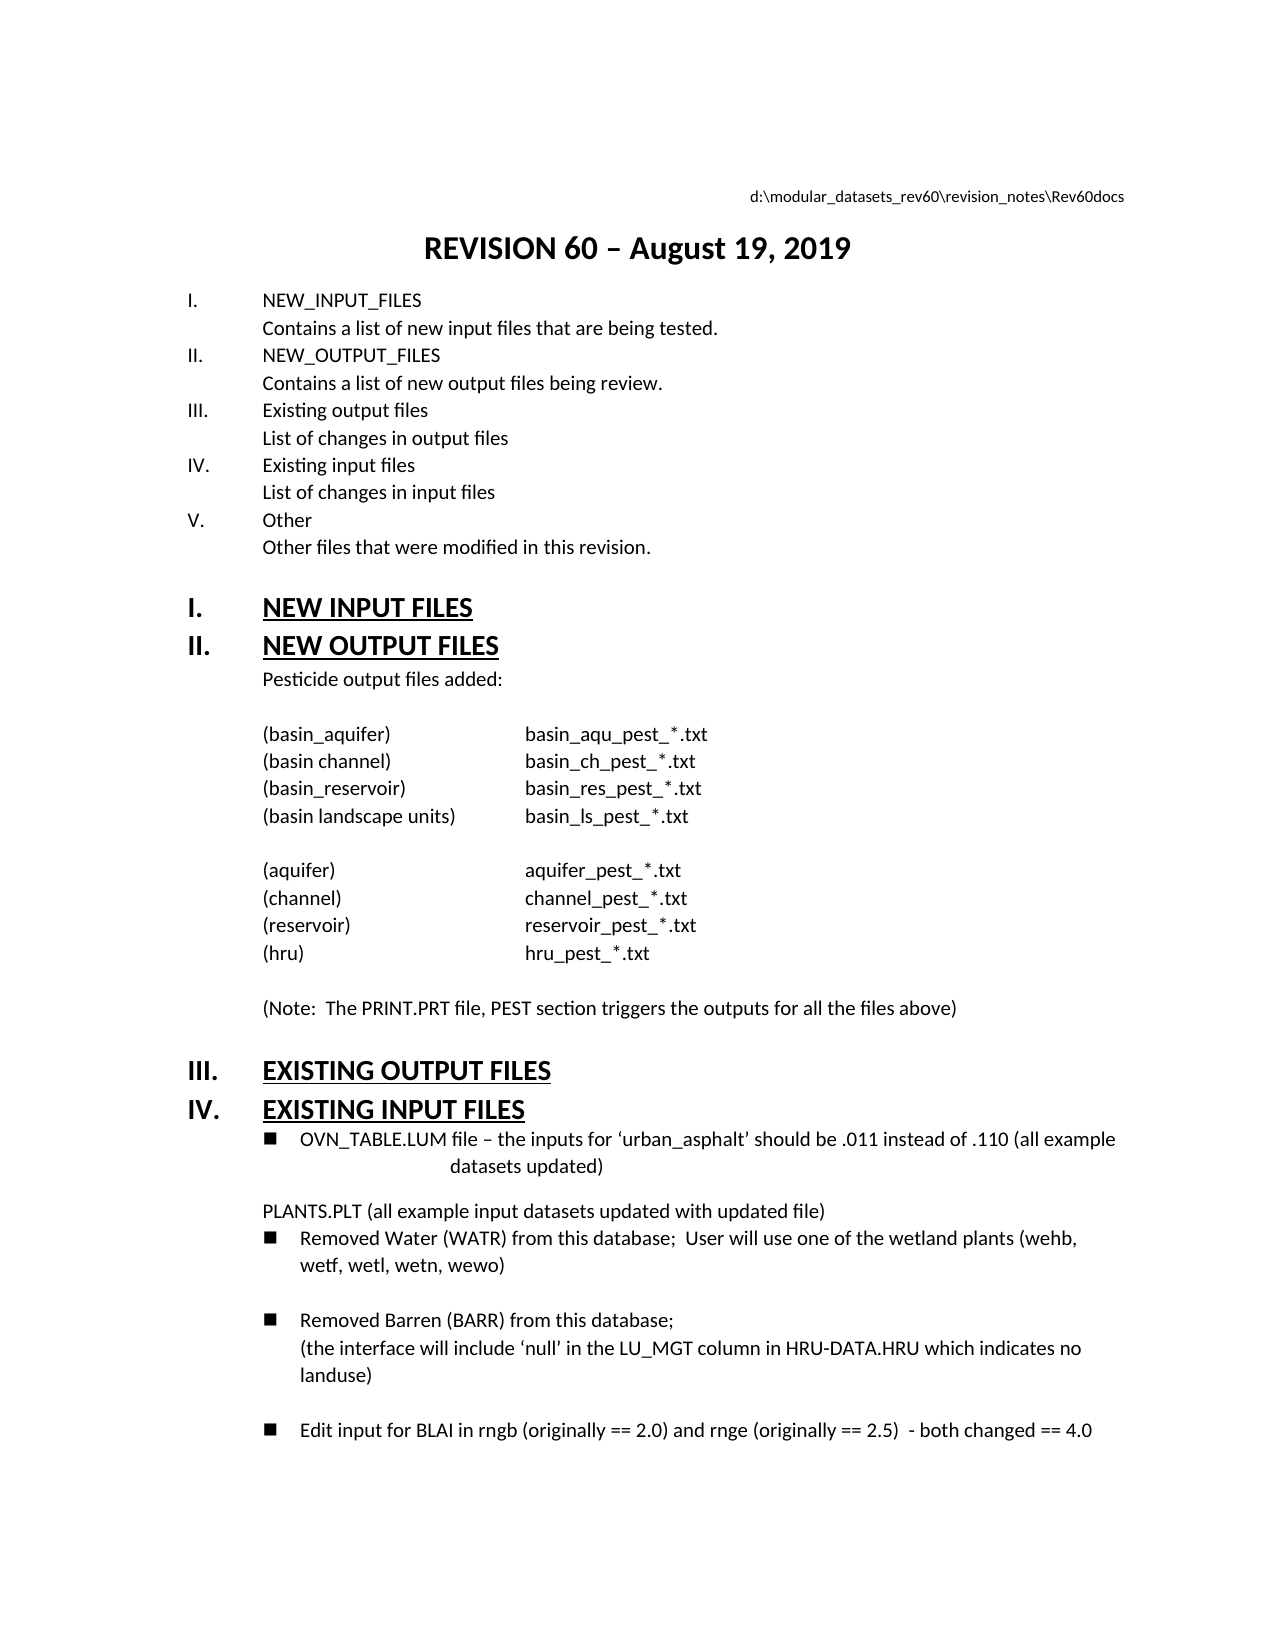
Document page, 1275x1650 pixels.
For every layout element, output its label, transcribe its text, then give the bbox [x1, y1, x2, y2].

list (channel) channel_pest_*.txt [262, 885, 1125, 911]
list EXISTING OUTPUT FILES [187, 1052, 1125, 1088]
list Other [187, 507, 1125, 532]
list Existing input files [187, 452, 1125, 477]
list (basin_reservoir) basin_res_pest_*.txt [262, 776, 1125, 801]
list Pesticide output files added: [262, 666, 1125, 691]
list (basin landscape units) basin_ls_pest_*.txt [262, 803, 1125, 828]
list List of changes in output files [262, 425, 1125, 450]
list (hru) hru_pest_*.txt [262, 940, 1125, 965]
text REVISION 60 – August 19, 2019 [150, 227, 1125, 268]
list (aquifer) aquifer_pest_*.txt [262, 858, 1125, 883]
list (basin channel) basin_ch_pest_*.txt [262, 748, 1125, 773]
text PLANTS.PLT (all example input datasets updated with updated file) [262, 1198, 1125, 1223]
text d:\modular_datasets_rev60\revision_notes\Rev60docs [150, 150, 1125, 208]
list NEW_OUTPUT_FILES [187, 342, 1125, 368]
list (reservoir) reservoir_pest_*.txt [262, 912, 1125, 938]
list NEW OUTPUT FILES [187, 627, 1125, 663]
list Other files that were modified in this revision. [262, 534, 1125, 560]
list Contains a list of new output files being review. [262, 370, 1125, 395]
list (the interface will include ‘null’ in the LU_MGT column in HRU-DATA.HRU which indicates no landuse) [300, 1335, 1125, 1388]
list Removed Barren (BARR) from this database; [262, 1307, 1125, 1333]
list (basin_aquifer) basin_aqu_pest_*.txt [262, 721, 1125, 746]
list Contains a list of new input files that are being tested. [262, 315, 1125, 341]
list (Note: The PRINT.PRT file, PEST section triggers the outputs for all the files above) [262, 995, 1125, 1020]
list List of changes in input files [262, 479, 1125, 505]
list Existing output files [187, 397, 1125, 423]
list Removed Water (WATR) from this database; User will use one of the wetland plants (wehb, wetf, wetl, wetn, wewo) [262, 1225, 1125, 1278]
list NEW_INPUT_FILES [187, 288, 1125, 313]
list NEW INPUT FILES [187, 589, 1125, 625]
list OVN_TABLE.LUM file – the inputs for ‘urban_asphalt’ should be .011 instead of .110 (all example datasets updated) [262, 1126, 1125, 1179]
list EXISTING INPUT FILES [187, 1091, 1125, 1126]
list Edit input for BLAI in rngb (originally == 2.0) and rnge (originally == 2.5) - both changed == 4.0 [262, 1417, 1125, 1442]
